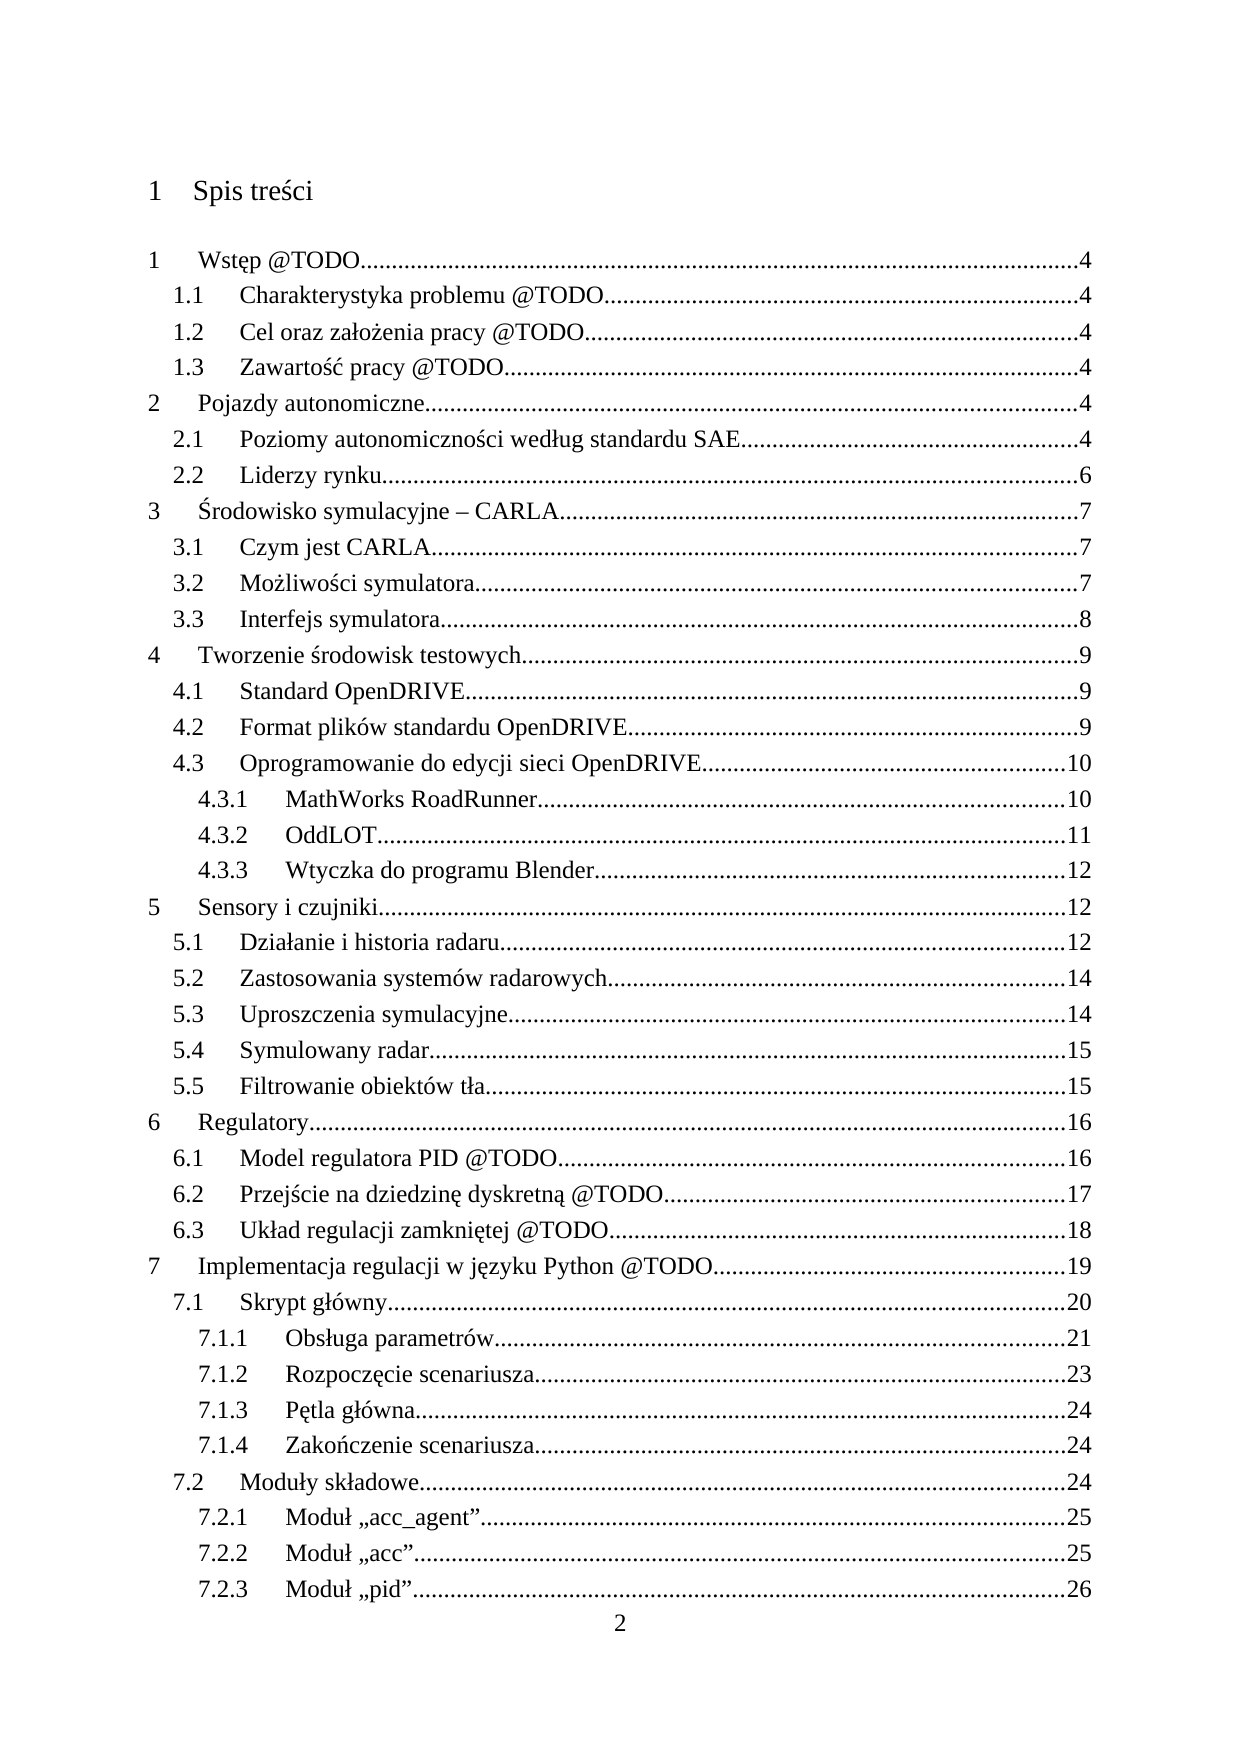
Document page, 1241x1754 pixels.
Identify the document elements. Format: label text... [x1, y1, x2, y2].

text 5.4 Symulowany radar 15 [173, 1035, 1093, 1064]
text 1.3 Zawartość pracy @TODO 4 [173, 352, 1093, 381]
text 5.5 Filtrowanie obiektów tła 15 [173, 1071, 1093, 1100]
text 2.2 Liderzy rynku 6 [173, 460, 1093, 489]
text 2.1 Poziomy autonomiczności według standardu SAE 4 [173, 424, 1093, 453]
text 7.1.2 Rozpoczęcie scenariusza 23 [198, 1359, 1093, 1387]
text 6.1 Model regulatora PID @TODO 16 [173, 1143, 1093, 1172]
text 4.3.3 Wtyczka do programu Blender 12 [198, 856, 1093, 884]
text 7.2.2 Moduł „acc” 25 [198, 1538, 1093, 1567]
text 7.1.1 Obsługa parametrów 21 [198, 1323, 1093, 1352]
text 2 Pojazdy autonomiczne 4 [148, 388, 1093, 417]
text 7.2.3 Moduł „pid” 26 [198, 1574, 1093, 1603]
text 6 Regulatory 16 [148, 1107, 1093, 1136]
text 7 Implementacja regulacji w języku Python @TODO 19 [148, 1251, 1093, 1280]
text 7.1.3 Pętla główna 24 [198, 1395, 1093, 1423]
subtitle Spis treści [148, 173, 1093, 206]
text 4.1 Standard OpenDRIVE 9 [173, 676, 1093, 705]
text 1.2 Cel oraz założenia pracy @TODO 4 [173, 317, 1093, 345]
text 4.3 Oprogramowanie do edycji sieci OpenDRIVE 10 [173, 748, 1093, 777]
text 4.2 Format plików standardu OpenDRIVE 9 [173, 712, 1093, 741]
text 3.1 Czym jest CARLA 7 [173, 532, 1093, 561]
text 5.3 Uproszczenia symulacyjne 14 [173, 999, 1093, 1028]
text 5 Sensory i czujniki 12 [148, 892, 1093, 920]
text 5.2 Zastosowania systemów radarowych 14 [173, 963, 1093, 992]
text 7.1.4 Zakończenie scenariusza 24 [198, 1431, 1093, 1459]
text 1.1 Charakterystyka problemu @TODO 4 [173, 281, 1093, 309]
text 4 Tworzenie środowisk testowych 9 [148, 640, 1093, 669]
text 3.3 Interfejs symulatora 8 [173, 604, 1093, 633]
text 3.2 Możliwości symulatora 7 [173, 568, 1093, 597]
text 1 Wstęp @TODO 4 [148, 245, 1093, 273]
text 3 Środowisko symulacyjne – CARLA 7 [148, 496, 1093, 525]
text 7.2 Moduły składowe 24 [173, 1467, 1093, 1495]
text 7.1 Skrypt główny 20 [173, 1287, 1093, 1316]
text 6.3 Układ regulacji zamkniętej @TODO 18 [173, 1215, 1093, 1244]
text 5.1 Działanie i historia radaru 12 [173, 927, 1093, 956]
text 6.2 Przejście na dziedzinę dyskretną @TODO 17 [173, 1179, 1093, 1208]
text 4.3.2 OddLOT 11 [198, 820, 1093, 848]
text 7.2.1 Moduł „acc_agent” 25 [198, 1502, 1093, 1531]
text 4.3.1 MathWorks RoadRunner 10 [198, 784, 1093, 812]
